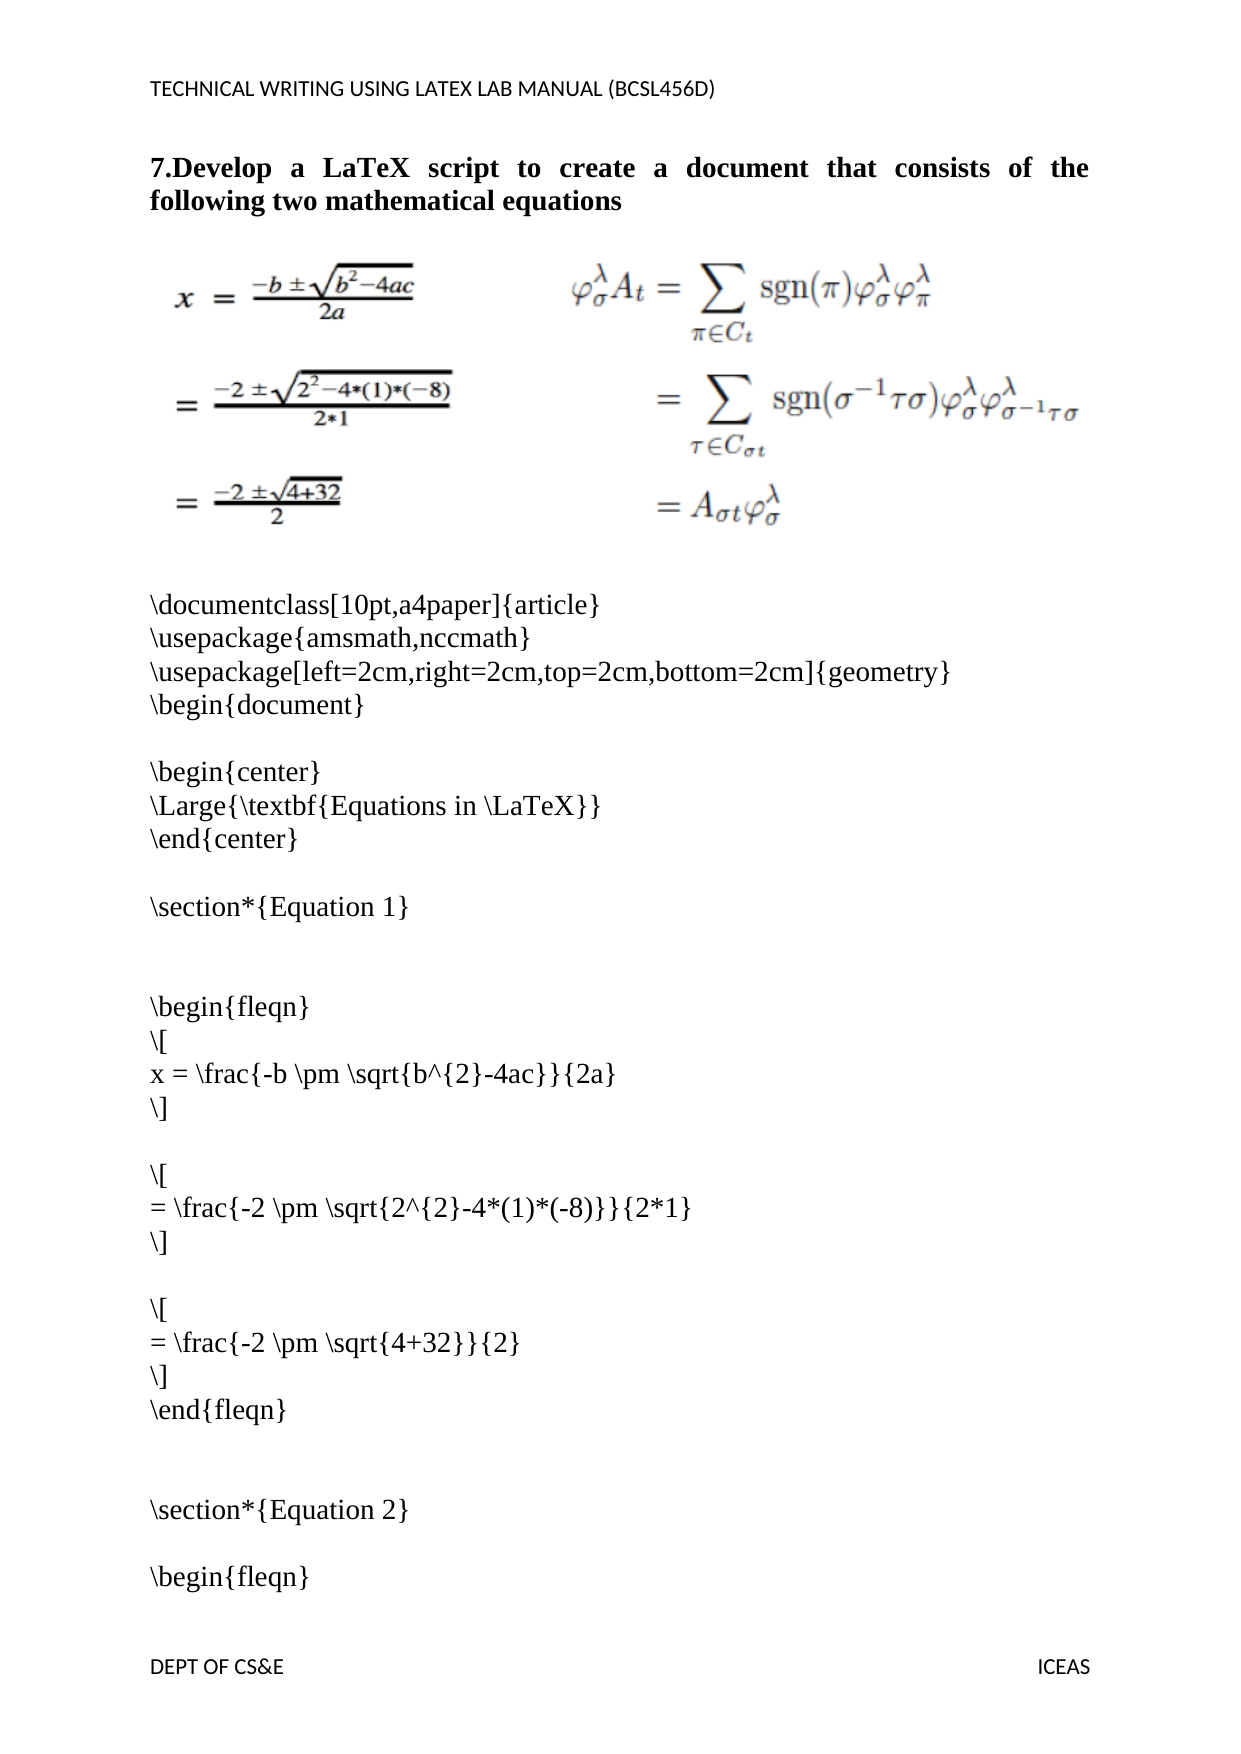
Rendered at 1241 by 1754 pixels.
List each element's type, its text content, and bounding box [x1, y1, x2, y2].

text \end{fleqn} [150, 1392, 1090, 1425]
text x = \frac{-b \pm \sqrt{b^{2}-4ac}}{2a} [150, 1056, 1090, 1090]
text \begin{fleqn} [150, 1559, 1090, 1593]
text \Large{\textbf{Equations in \LaTeX}} [150, 788, 1090, 822]
text \usepackage[left=2cm,right=2cm,top=2cm,bottom=2cm]{geometry} [150, 654, 1090, 687]
text 7.Develop a LaTeX script to create a document that consists of the following two mathematical equations [150, 150, 1090, 217]
text = \frac{-2 \pm \sqrt{4+32}}{2} [150, 1325, 1090, 1358]
text = \frac{-2 \pm \sqrt{2^{2}-4*(1)*(-8)}}{2*1} [150, 1191, 1090, 1224]
text \section*{Equation 1} [150, 889, 1090, 922]
text \[ [150, 1023, 1090, 1056]
text \[ [150, 1157, 1090, 1191]
text \section*{Equation 2} [150, 1492, 1090, 1526]
text \begin{center} [150, 754, 1090, 788]
text \begin{document} [150, 687, 1090, 721]
text \[ [150, 1291, 1090, 1325]
text \documentclass[10pt,a4paper]{article} [150, 587, 1090, 620]
text \] [150, 1358, 1090, 1392]
text \] [150, 1224, 1090, 1258]
text \] [150, 1090, 1090, 1123]
text \end{center} [150, 822, 1090, 855]
text \usepackage{amsmath,nccmath} [150, 620, 1090, 654]
text \begin{fleqn} [150, 989, 1090, 1023]
picture [150, 250, 1091, 554]
